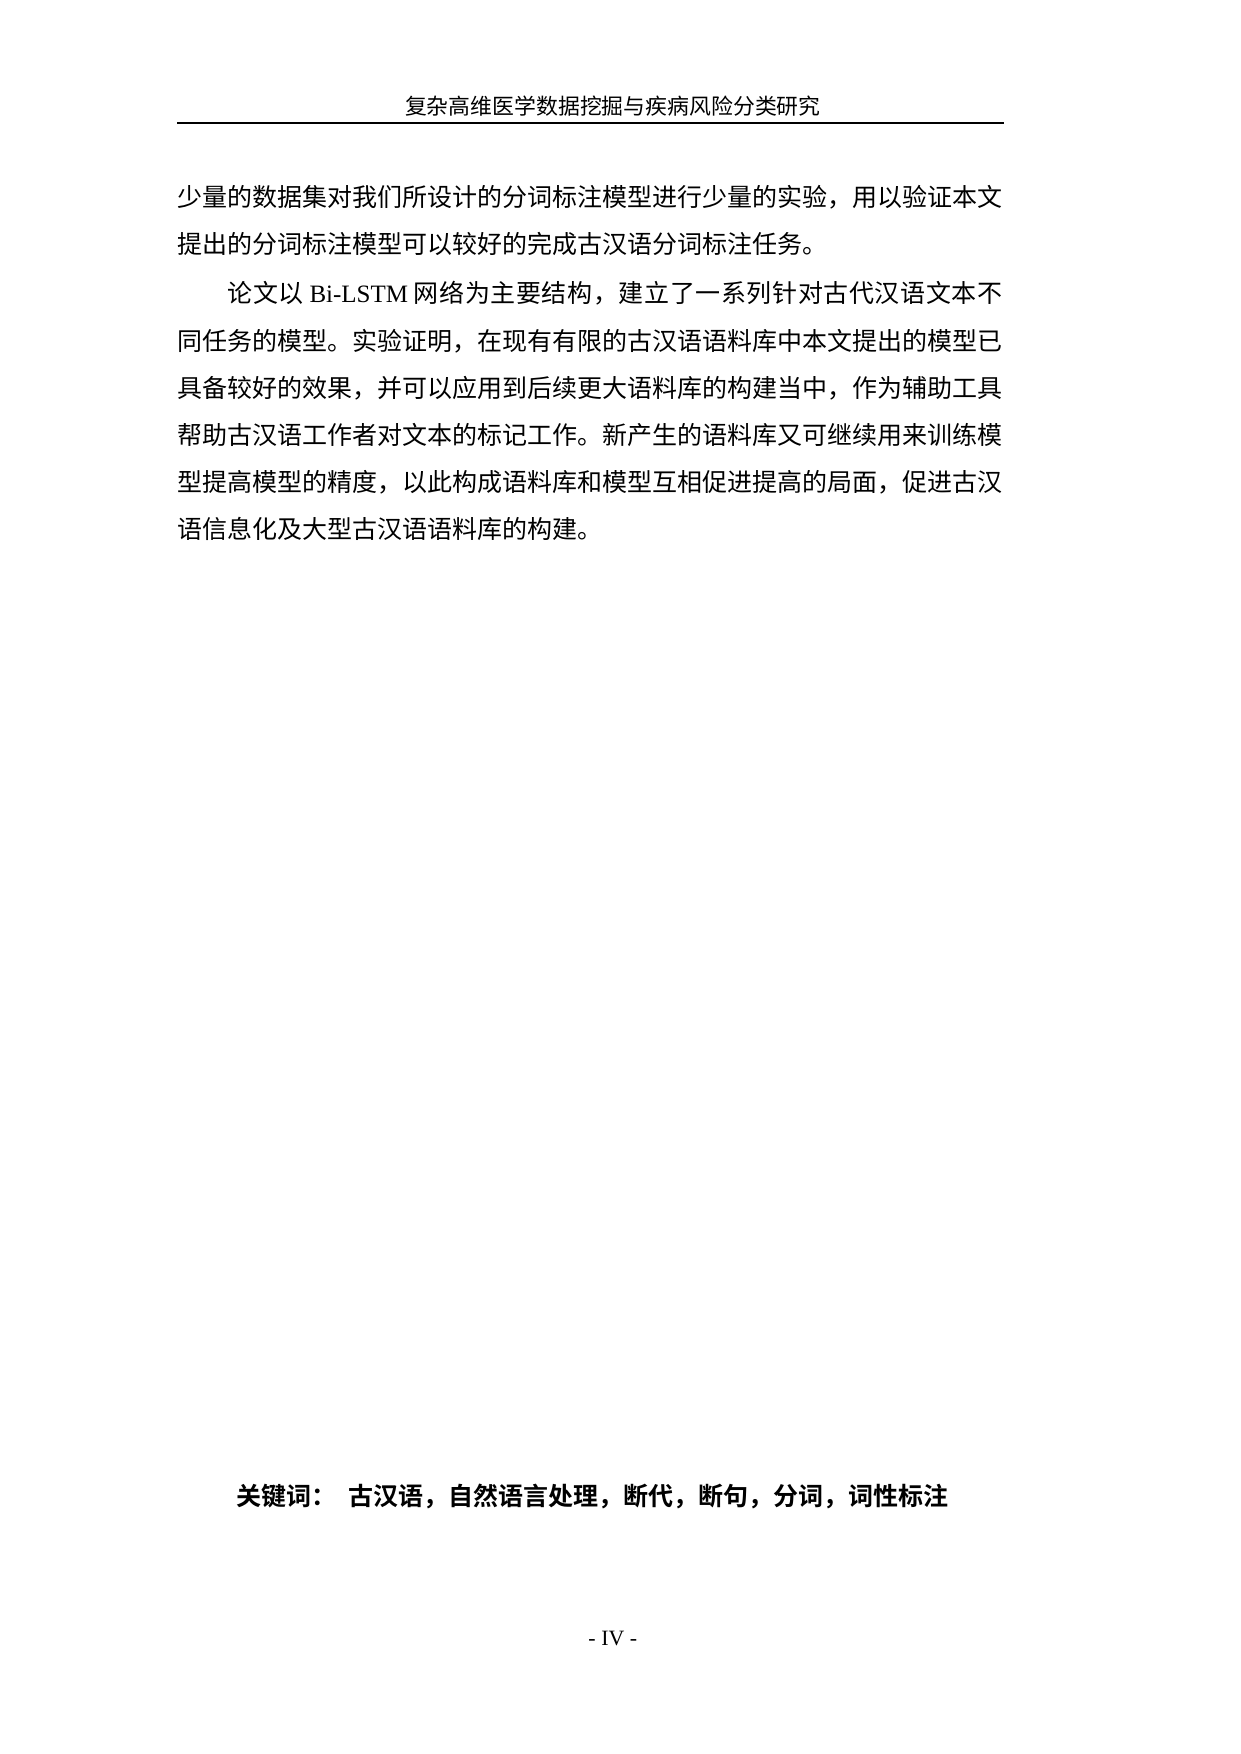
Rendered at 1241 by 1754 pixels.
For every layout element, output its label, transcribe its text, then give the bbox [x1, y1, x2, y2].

text 论文以Bi-LSTM网络为主要结构，建立了一系列针对古代汉语文本不同任务的模型。实验证明，在现有有限的古汉语语料库中本文提出的模型已具备较好的效果，并可以应用到后续更大语料库的构建当中，作为辅助工具帮助古汉语工作者对文本的标记工作。新产生的语料库又可继续用来训练模型提高模型的精度，以此构成语料库和模型互相促进提高的局面，促进古汉语信息化及大型古汉语语料库的构建。 [177, 274, 1004, 546]
text 关键词： 古汉语，自然语言处理，断代，断句，分词，词性标注 [236, 1477, 1078, 1513]
